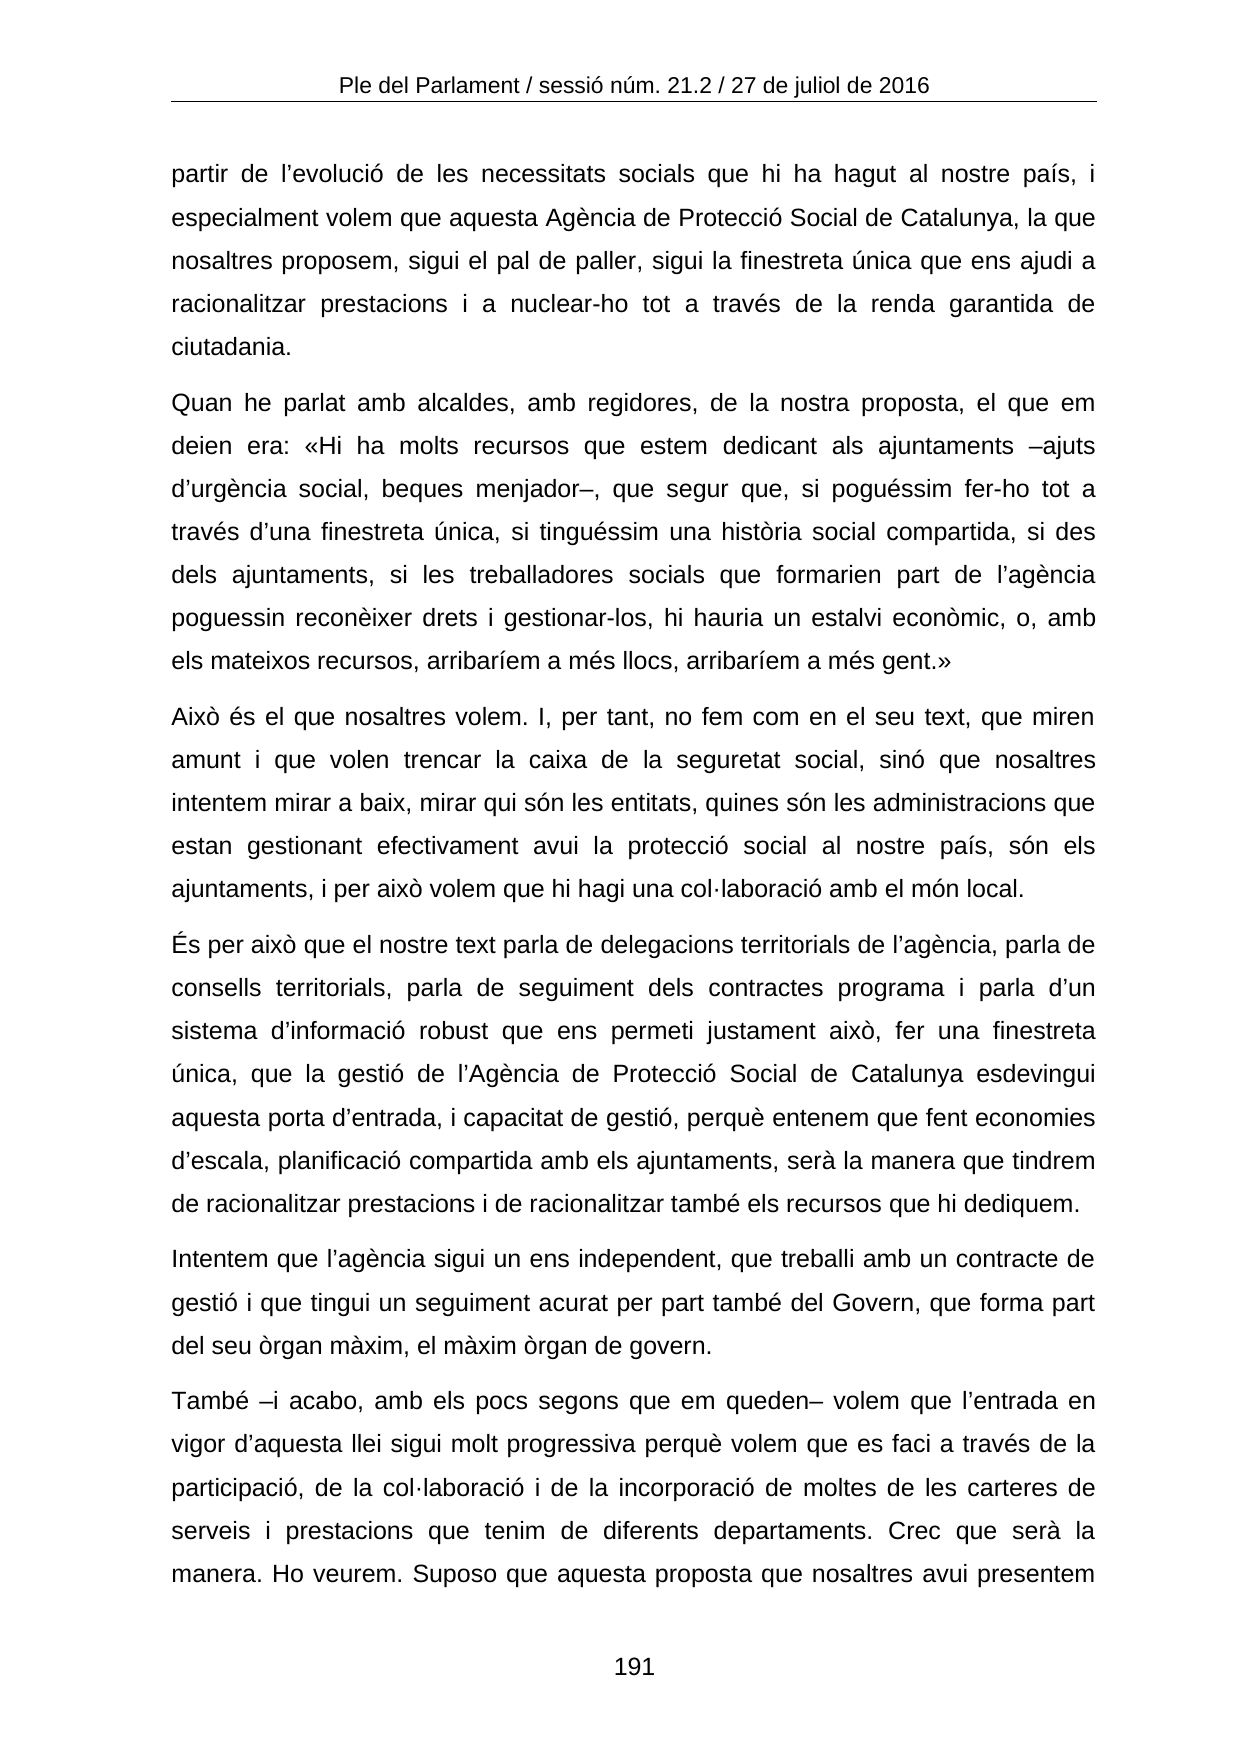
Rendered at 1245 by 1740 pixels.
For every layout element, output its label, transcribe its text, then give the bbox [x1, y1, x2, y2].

text Quan he parlat amb alcaldes, amb regidores, de la nostra proposta, el que em deien era: «Hi ha molts recursos que estem dedicant als ajuntaments –ajuts d’urgència social, beques menjador–, que segur que, si poguéssim fer-ho tot a través d’una finestreta única, si tinguéssim una història social compartida, si des dels ajuntaments, si les treballadores socials que formarien part de l’agència poguessin reconèixer drets i gestionar-los, hi hauria un estalvi econòmic, o, amb els mateixos recursos, arribaríem a més llocs, arribaríem a més gent.» [171, 388, 1097, 675]
text Això és el que nosaltres volem. I, per tant, no fem com en el seu text, que miren amunt i que volen trencar la caixa de la seguretat social, sinó que nosaltres intentem mirar a baix, mirar qui són les entitats, quines són les administracions que estan gestionant efectivament avui la protecció social al nostre país, són els ajuntaments, i per això volem que hi hagi una col·laboració amb el món local. [171, 702, 1097, 903]
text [171, 159, 1097, 361]
text Intentem que l’agència sigui un ens independent, que treballi amb un contracte de gestió i que tingui un seguiment acurat per part també del Govern, que forma part del seu òrgan màxim, el màxim òrgan de govern. [171, 1244, 1097, 1359]
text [171, 1386, 1097, 1588]
text És per això que el nostre text parla de delegacions territorials de l’agència, parla de consells territorials, parla de seguiment dels contractes programa i parla d’un sistema d’informació robust que ens permeti justament això, fer una finestreta única, que la gestió de l’Agència de Protecció Social de Catalunya esdevingui aquesta porta d’entrada, i capacitat de gestió, perquè entenem que fent economies d’escala, planificació compartida amb els ajuntaments, serà la manera que tindrem de racionalitzar prestacions i de racionalitzar també els recursos que hi dediquem. [171, 930, 1097, 1218]
